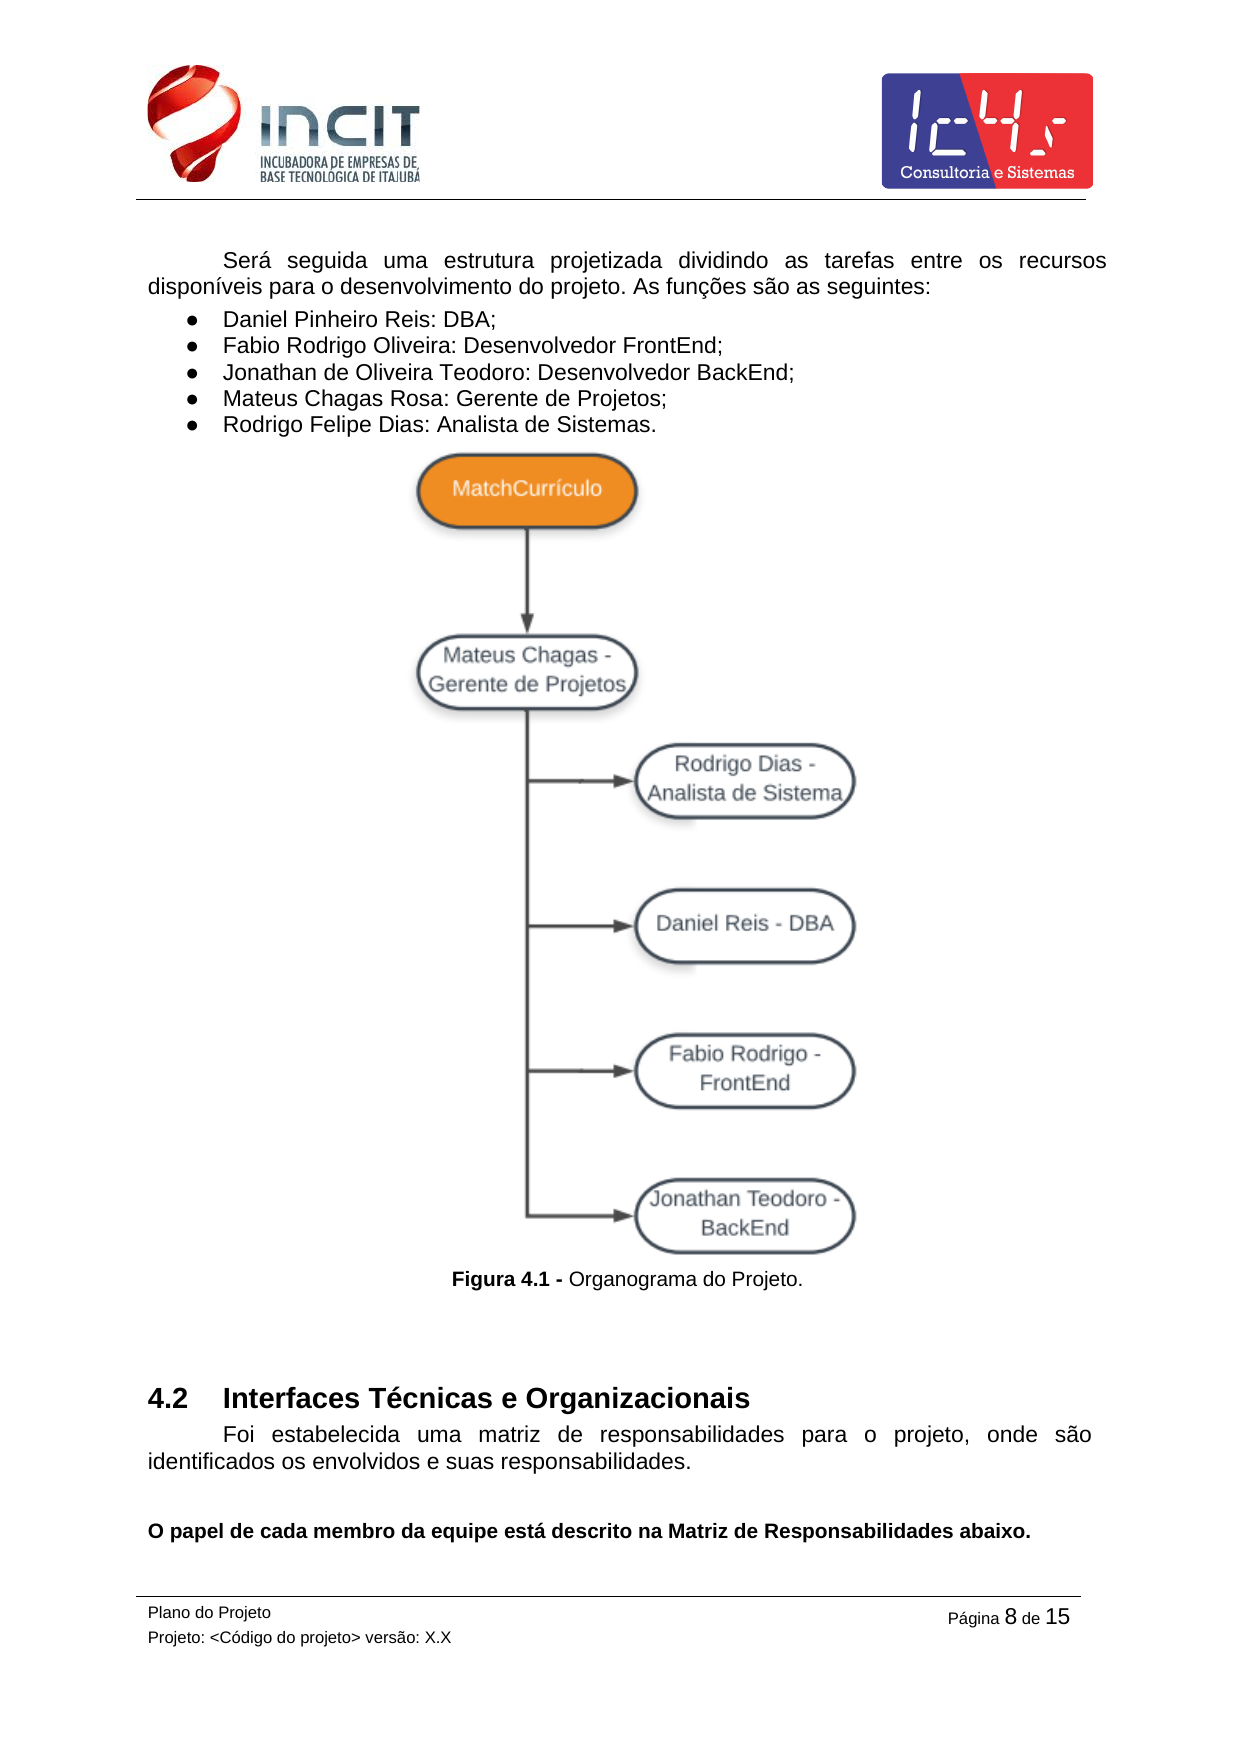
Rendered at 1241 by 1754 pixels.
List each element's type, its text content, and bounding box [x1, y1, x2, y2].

list Jonathan de Oliveira Teodoro: Desenvolvedor BackEnd; [185, 358, 1107, 385]
text O papel de cada membro da equipe está descrito na Matriz de Responsabilidades abaixo. [148, 1519, 1092, 1543]
list Rodrigo Felipe Dias: Analista de Sistemas. [185, 411, 1107, 438]
list Fabio Rodrigo Oliveira: Desenvolvedor FrontEnd; [185, 332, 1107, 358]
text Figura 4.1 - Organograma do Projeto. [148, 1267, 1107, 1291]
picture [324, 443, 938, 1261]
picture [881, 73, 1093, 189]
list Daniel Pinheiro Reis: DBA; [185, 306, 1107, 332]
list Interfaces Técnicas e Organizacionais [148, 1381, 1107, 1415]
text Foi estabelecida uma matriz de responsabilidades para o projeto, onde são identificados os envolvidos e suas responsabilidades. [148, 1421, 1093, 1474]
text Será seguida uma estrutura projetizada dividindo as tarefas entre os recursos disponíveis para o desenvolvimento do projeto. As funções são as seguintes: [148, 247, 1107, 299]
picture [147, 65, 420, 182]
list Mateus Chagas Rosa: Gerente de Projetos; [185, 385, 1107, 411]
